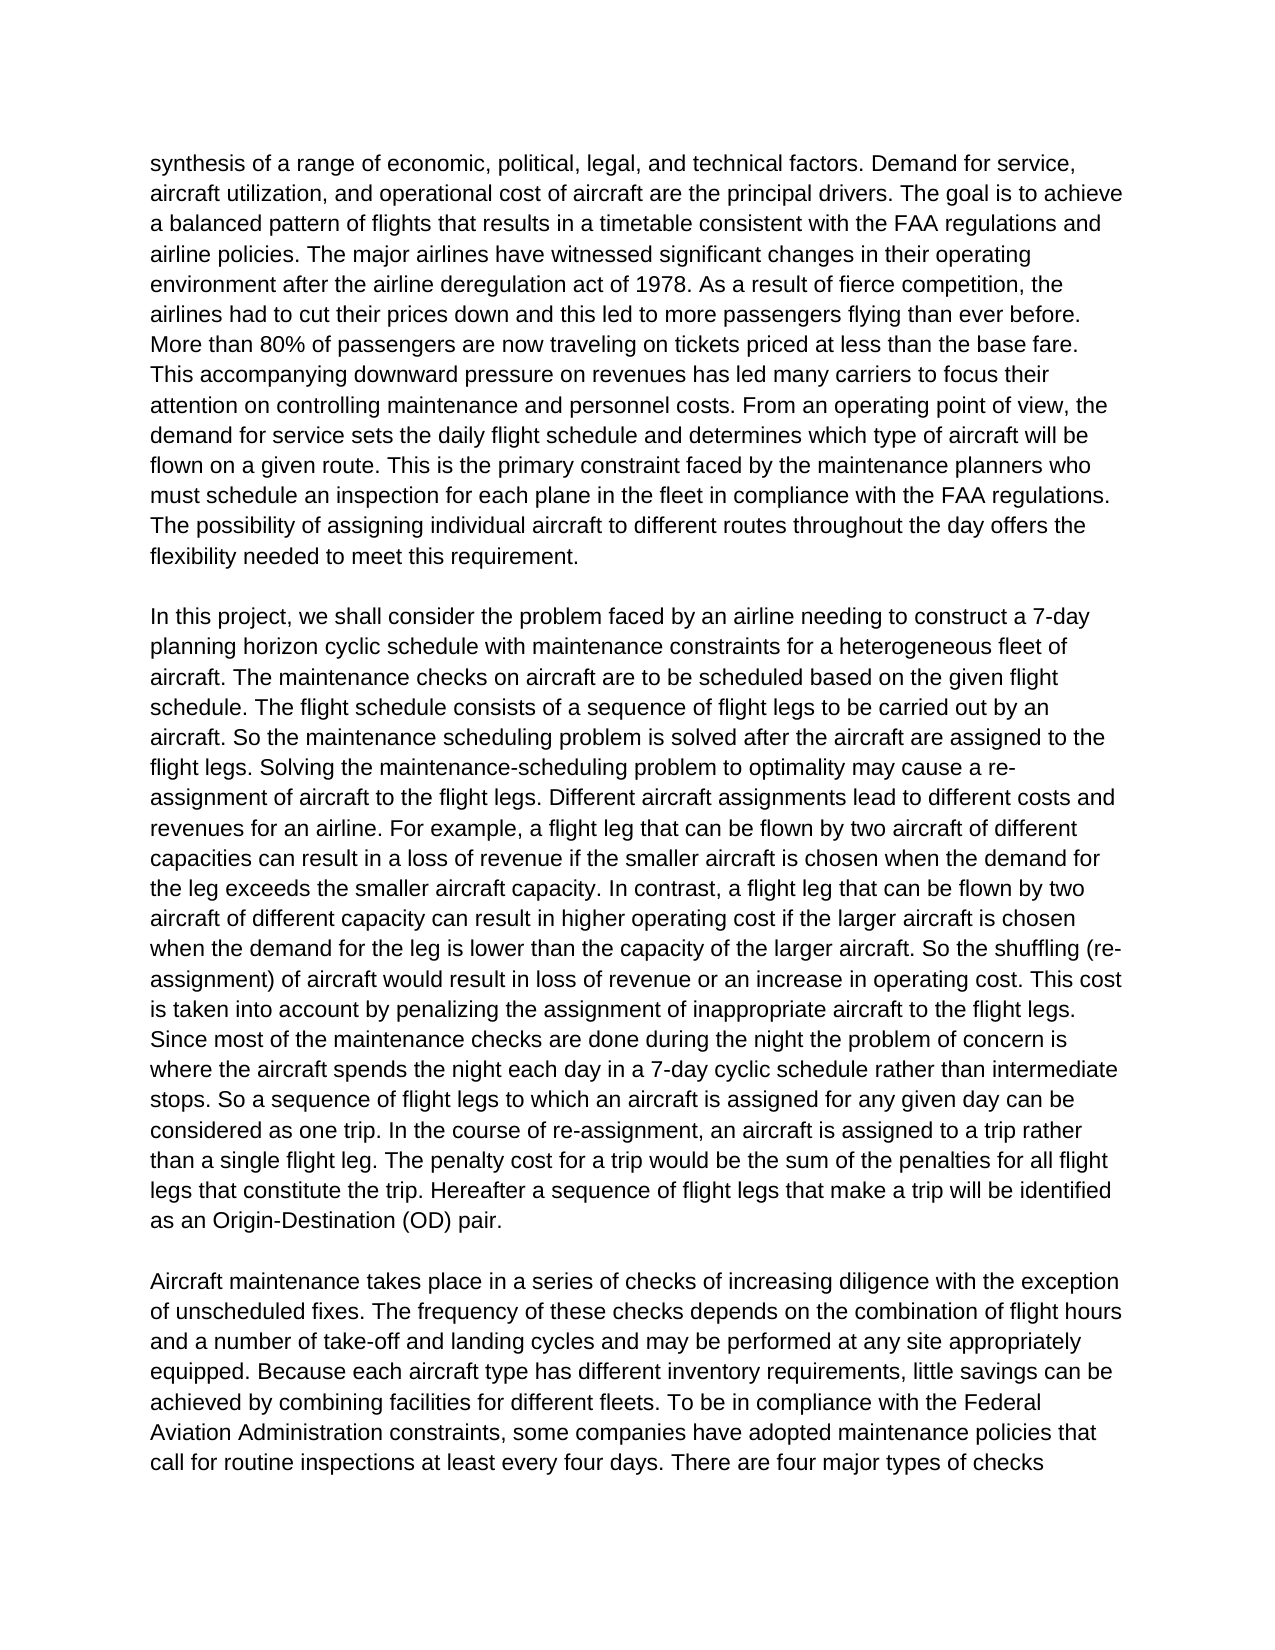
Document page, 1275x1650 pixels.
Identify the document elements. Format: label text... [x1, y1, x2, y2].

text Since most of the maintenance checks are done during the night the problem of concern is where the aircraft spends the night each day in a 7-day cyclic schedule rather than intermediate stops. So a sequence of flight legs to which an aircraft is assigned for any given day can be considered as one trip. In the course of re-assignment, an aircraft is assigned to a trip rather than a single flight leg. The penalty cost for a trip would be the sum of the penalties for all flight legs that constitute the trip. Hereafter a sequence of flight legs that make a trip will be identified as an Origin-Destination (OD) pair. [150, 1026, 1125, 1234]
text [150, 1268, 1125, 1475]
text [150, 150, 1125, 569]
text In this project, we shall consider the problem faced by an airline needing to construct a 7-day planning horizon cyclic schedule with maintenance constraints for a heterogeneous fleet of aircraft. The maintenance checks on aircraft are to be scheduled based on the given flight schedule. The flight schedule consists of a sequence of flight legs to be carried out by an aircraft. So the maintenance scheduling problem is solved after the aircraft are assigned to the flight legs. Solving the maintenance-scheduling problem to optimality may cause a re-assignment of aircraft to the flight legs. Different aircraft assignments lead to different costs and revenues for an airline. For example, a flight leg that can be flown by two aircraft of different capacities can result in a loss of revenue if the smaller aircraft is chosen when the demand for the leg exceeds the smaller aircraft capacity. In contrast, a flight leg that can be flown by two aircraft of different capacity can result in higher operating cost if the larger aircraft is chosen when the demand for the leg is lower than the capacity of the larger aircraft. So the shuffling (re-assignment) of aircraft would result in loss of revenue or an increase in operating cost. This cost is taken into account by penalizing the assignment of inappropriate aircraft to the flight legs. [150, 603, 1125, 1022]
